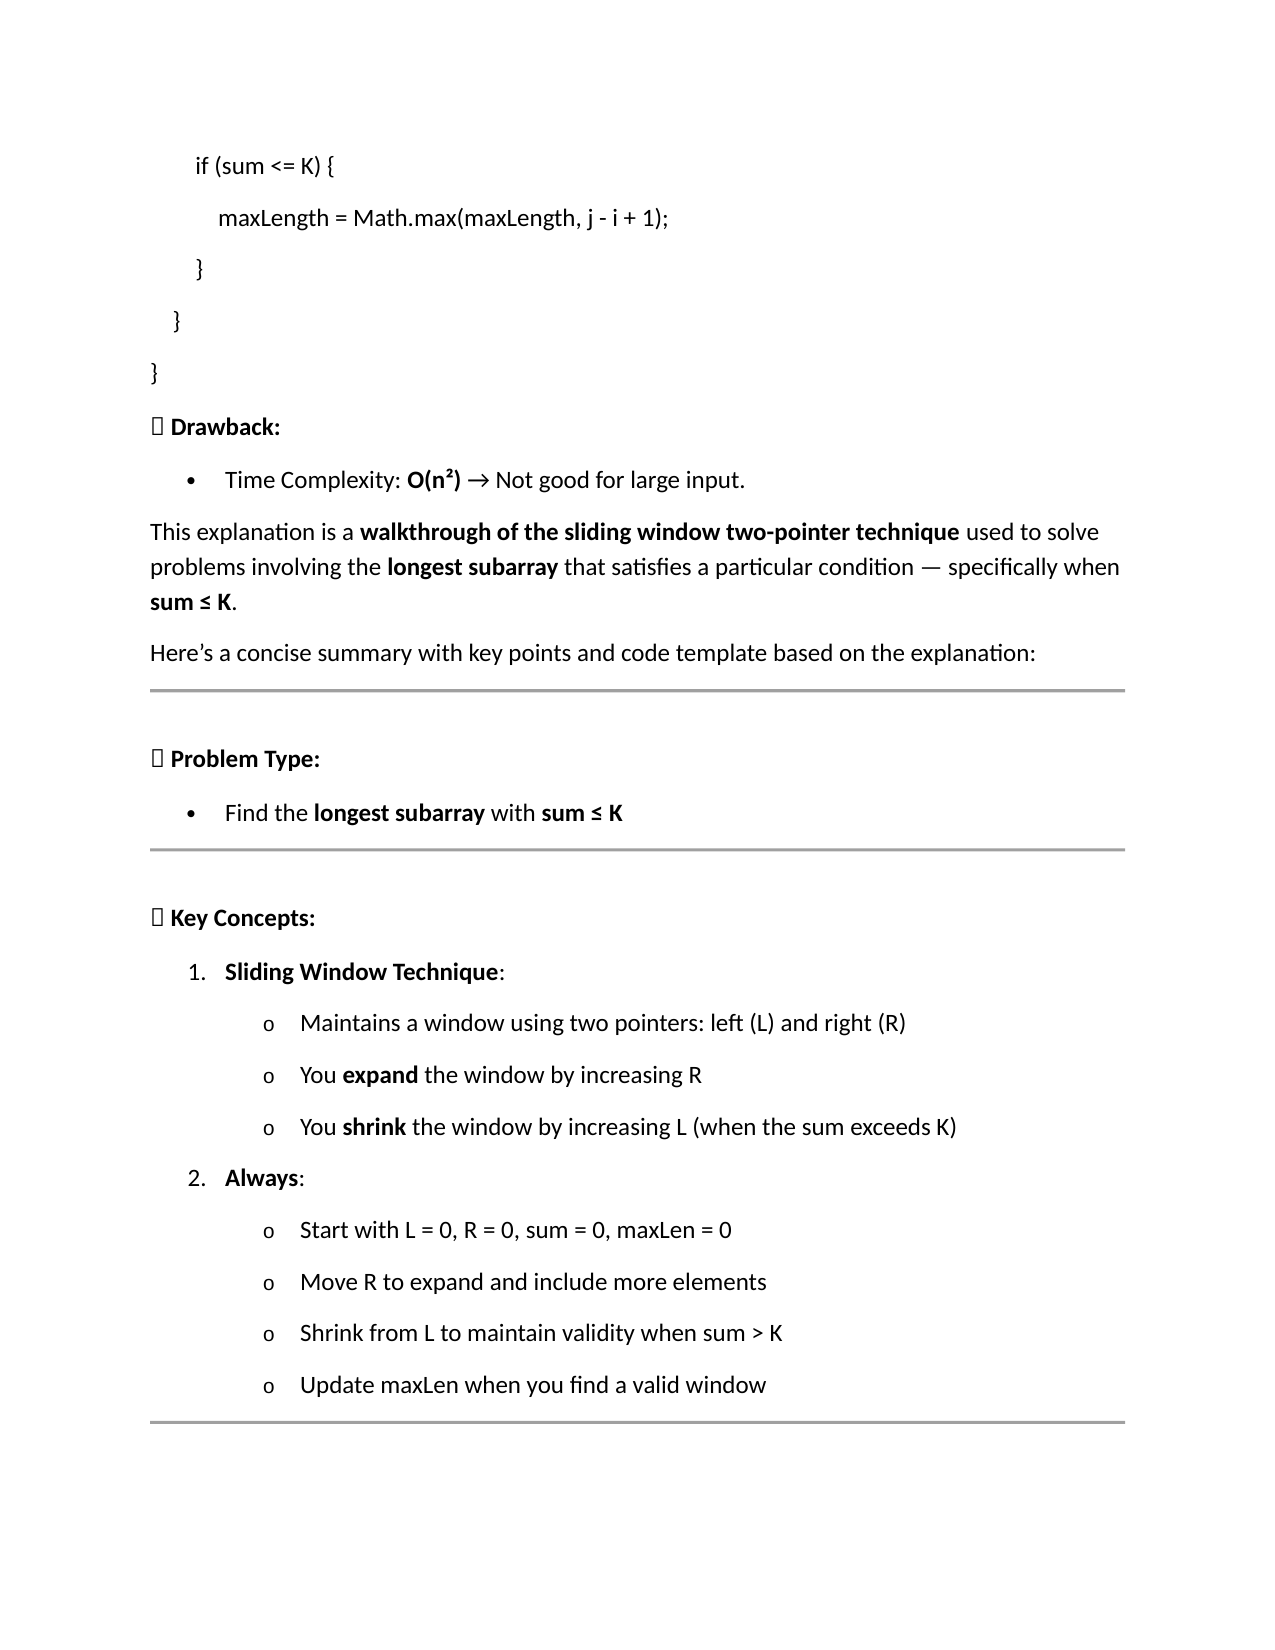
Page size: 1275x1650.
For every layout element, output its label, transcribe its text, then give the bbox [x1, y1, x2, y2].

list You expand the window by increasing R [262, 1059, 1125, 1090]
text ✅ Key Concepts: [150, 900, 1125, 934]
text if (sum <= K) { [150, 150, 1125, 181]
text ✅ Problem Type: [150, 741, 1125, 775]
list Shrink from L to maintain validity when sum > K [262, 1317, 1125, 1348]
text 🔥 Drawback: [150, 408, 1125, 442]
text } [150, 305, 1125, 336]
text } [150, 253, 1125, 284]
list Always: [187, 1162, 1125, 1193]
text } [150, 357, 1125, 387]
list Start with L = 0, R = 0, sum = 0, maxLen = 0 [262, 1214, 1125, 1245]
list Maintains a window using two pointers: left (L) and right (R) [262, 1007, 1125, 1038]
text maxLength = Math.max(maxLength, j - i + 1); [150, 202, 1125, 232]
list You shrink the window by increasing L (when the sum exceeds K) [262, 1111, 1125, 1141]
list Move R to expand and include more elements [262, 1266, 1125, 1296]
list Time Complexity: O(n²) → Not good for large input. [187, 464, 1125, 495]
list Find the longest subarray with sum ≤ K [187, 797, 1125, 827]
text Here’s a concise summary with key points and code template based on the explanation: [150, 637, 1125, 668]
text This explanation is a walkthrough of the sliding window two-pointer technique used to solve problems involving the longest subarray that satisfies a particular condition — specifically when sum ≤ K. [150, 516, 1125, 616]
list Sliding Window Technique: [187, 956, 1125, 986]
list Update maxLen when you find a valid window [262, 1369, 1125, 1400]
